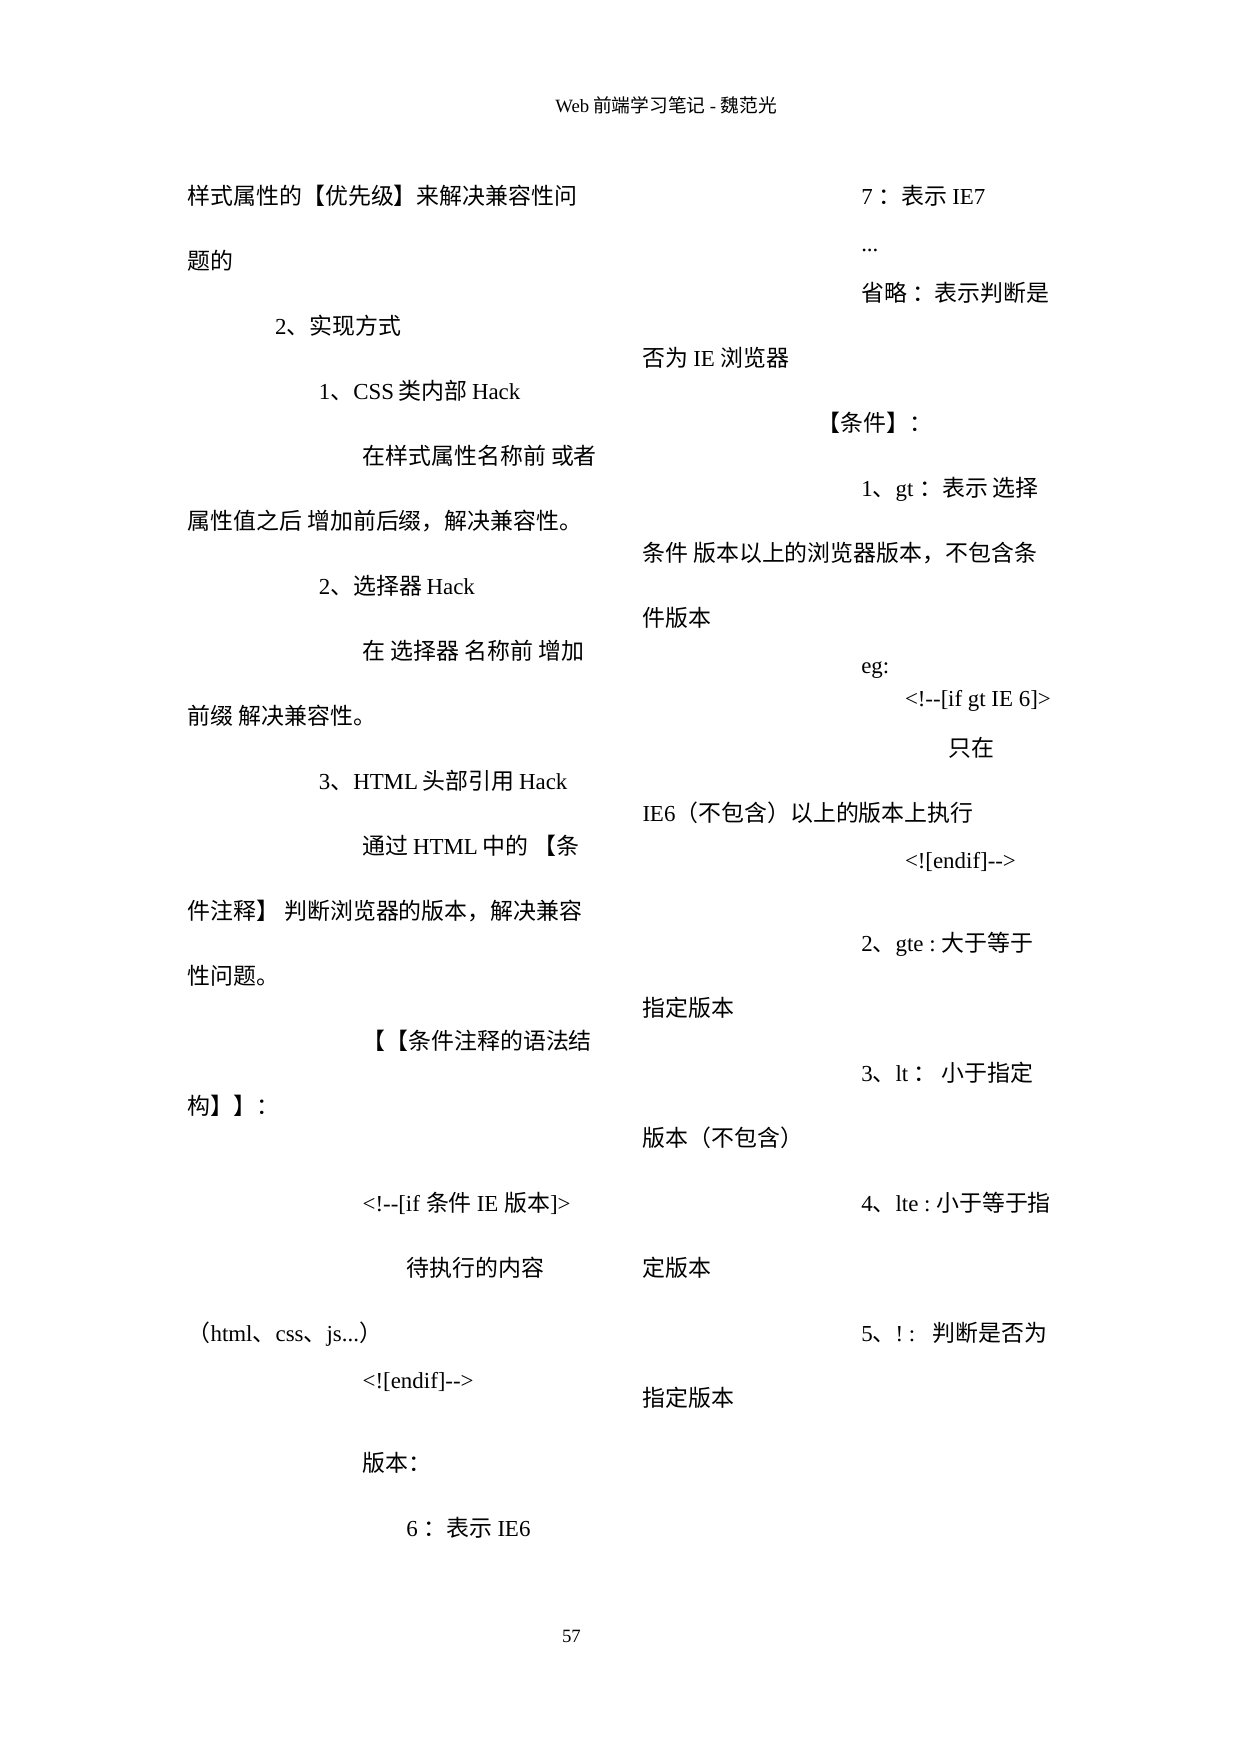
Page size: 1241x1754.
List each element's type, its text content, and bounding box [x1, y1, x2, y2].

text CSS Hack 是使用 选择器或样式属性的【优先级】来解决兼容性问题的 [187, 162, 598, 292]
text 【【条件注释的语法结构】】： [187, 1007, 598, 1137]
text 只在IE6（不包含）以上的版本上执行 [642, 714, 1053, 844]
text <![endif]--> [187, 1364, 598, 1397]
text 省略 ：表示判断是否为 IE 浏览器 [642, 259, 1053, 389]
text 6 ：表示 IE6 [187, 1494, 598, 1559]
text <!--[if 条件 IE 版本]> [187, 1169, 598, 1234]
text <![endif]--> [642, 844, 1053, 877]
text 2、实现方式 [187, 292, 598, 357]
text 7 ：表示 IE7 [642, 162, 1053, 227]
text 【条件】： [642, 389, 1053, 454]
text 版本： [187, 1429, 598, 1494]
text 4、lte : 小于等于指定版本 [642, 1169, 1053, 1299]
text 3、lt ： 小于指定版本（不包含） [642, 1039, 1053, 1169]
text 在样式属性名称前 或者 属性值之后 增加前后缀，解决兼容性。 [187, 422, 598, 552]
text 通过HTML中的 【条件注释】 判断浏览器的版本，解决兼容性问题。 [187, 812, 598, 1007]
text 在 选择器 名称前 增加 前缀 解决兼容性。 [187, 617, 598, 747]
text 1、CSS类内部Hack [187, 357, 598, 422]
text 1、gt ：表示 选择条件 版本以上的浏览器版本，不包含条件版本 [642, 454, 1053, 649]
text ... [642, 227, 1053, 259]
text 2、gte : 大于等于指定版本 [642, 909, 1053, 1039]
text 2、选择器Hack [187, 552, 598, 617]
text eg: [642, 649, 1053, 682]
text 5、! : 判断是否为指定版本 [642, 1299, 1053, 1429]
text 待执行的内容（html、css、js...） [187, 1234, 598, 1364]
text 3、HTML头部引用Hack [187, 747, 598, 812]
text <!--[if gt IE 6]> [642, 682, 1053, 714]
